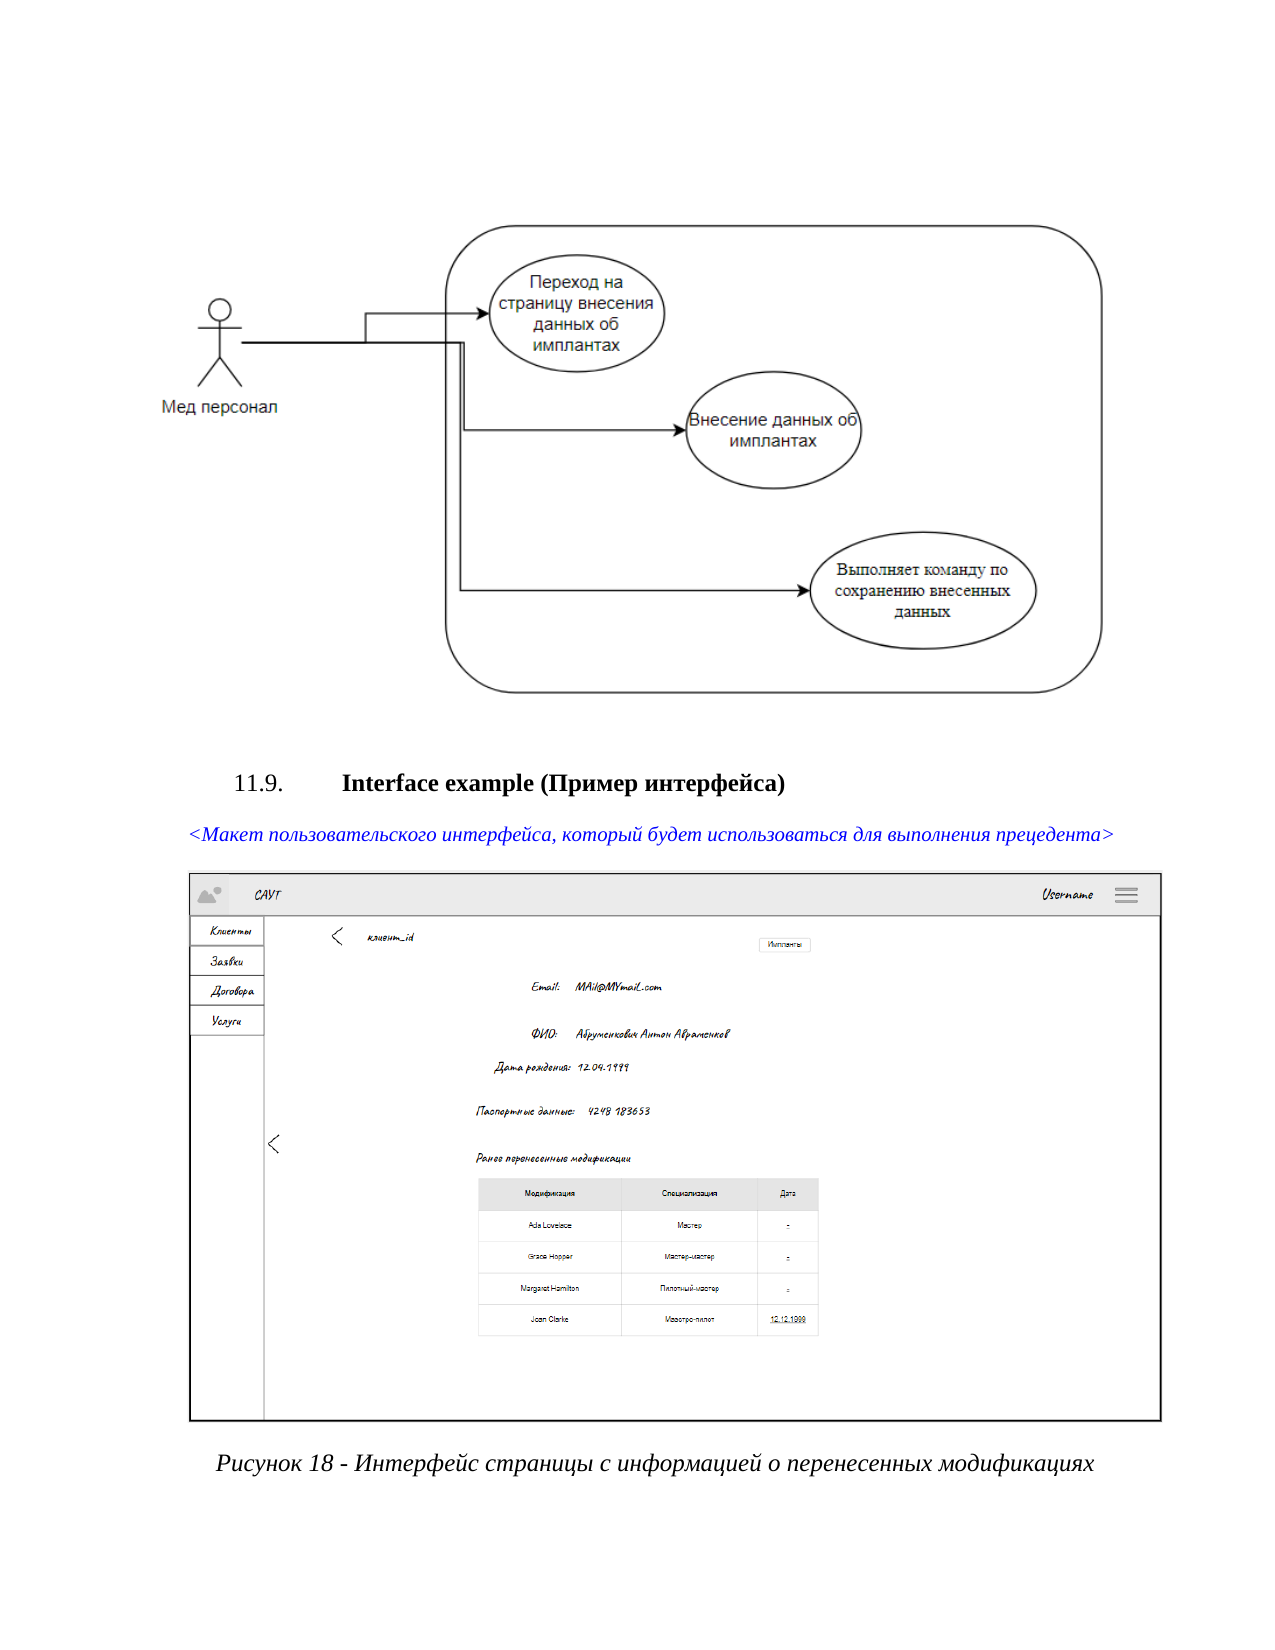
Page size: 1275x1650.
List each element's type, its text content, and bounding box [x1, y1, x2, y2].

picture [187, 870, 1163, 1423]
text <Макет пользовательского интерфейса, который будет использоваться для выполнения прецедента> [187, 822, 1125, 846]
text 11.9. Interface example (Пример интерфейса) [233, 768, 1125, 797]
picture [150, 176, 1125, 743]
text Рисунок 18 - Интерфейс страницы с информацией о перенесенных модификациях [187, 1448, 1125, 1477]
